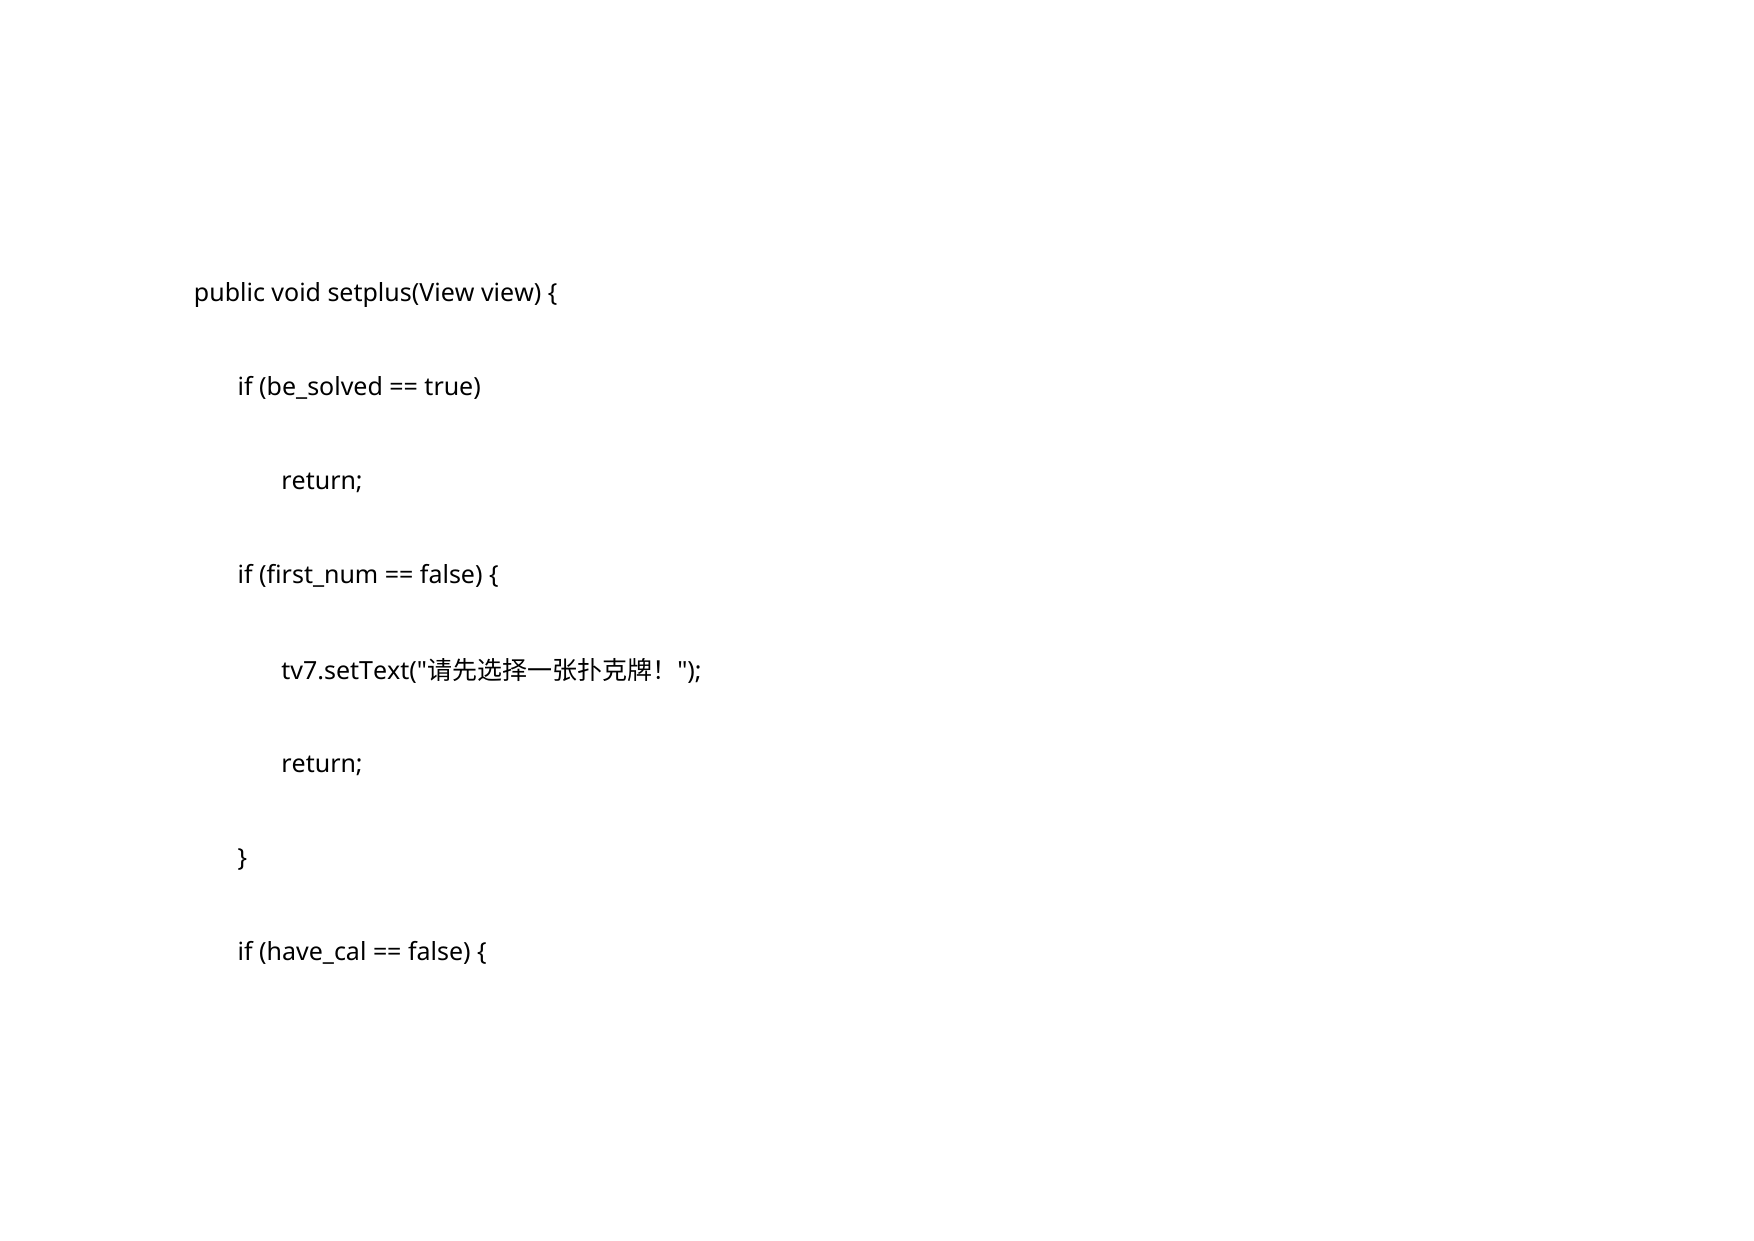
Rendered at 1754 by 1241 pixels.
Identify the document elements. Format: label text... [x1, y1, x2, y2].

text } [150, 824, 1604, 889]
text return; [150, 448, 1604, 513]
text return; [150, 730, 1604, 795]
text if (have_cal == false) { [150, 918, 1604, 983]
text if (first_num == false) { [150, 542, 1604, 607]
text tv7.setText("请先选择一张扑克牌！"); [150, 636, 1604, 701]
text public void setplus(View view) { [150, 259, 1604, 324]
text if (be_solved == true) [150, 353, 1604, 418]
